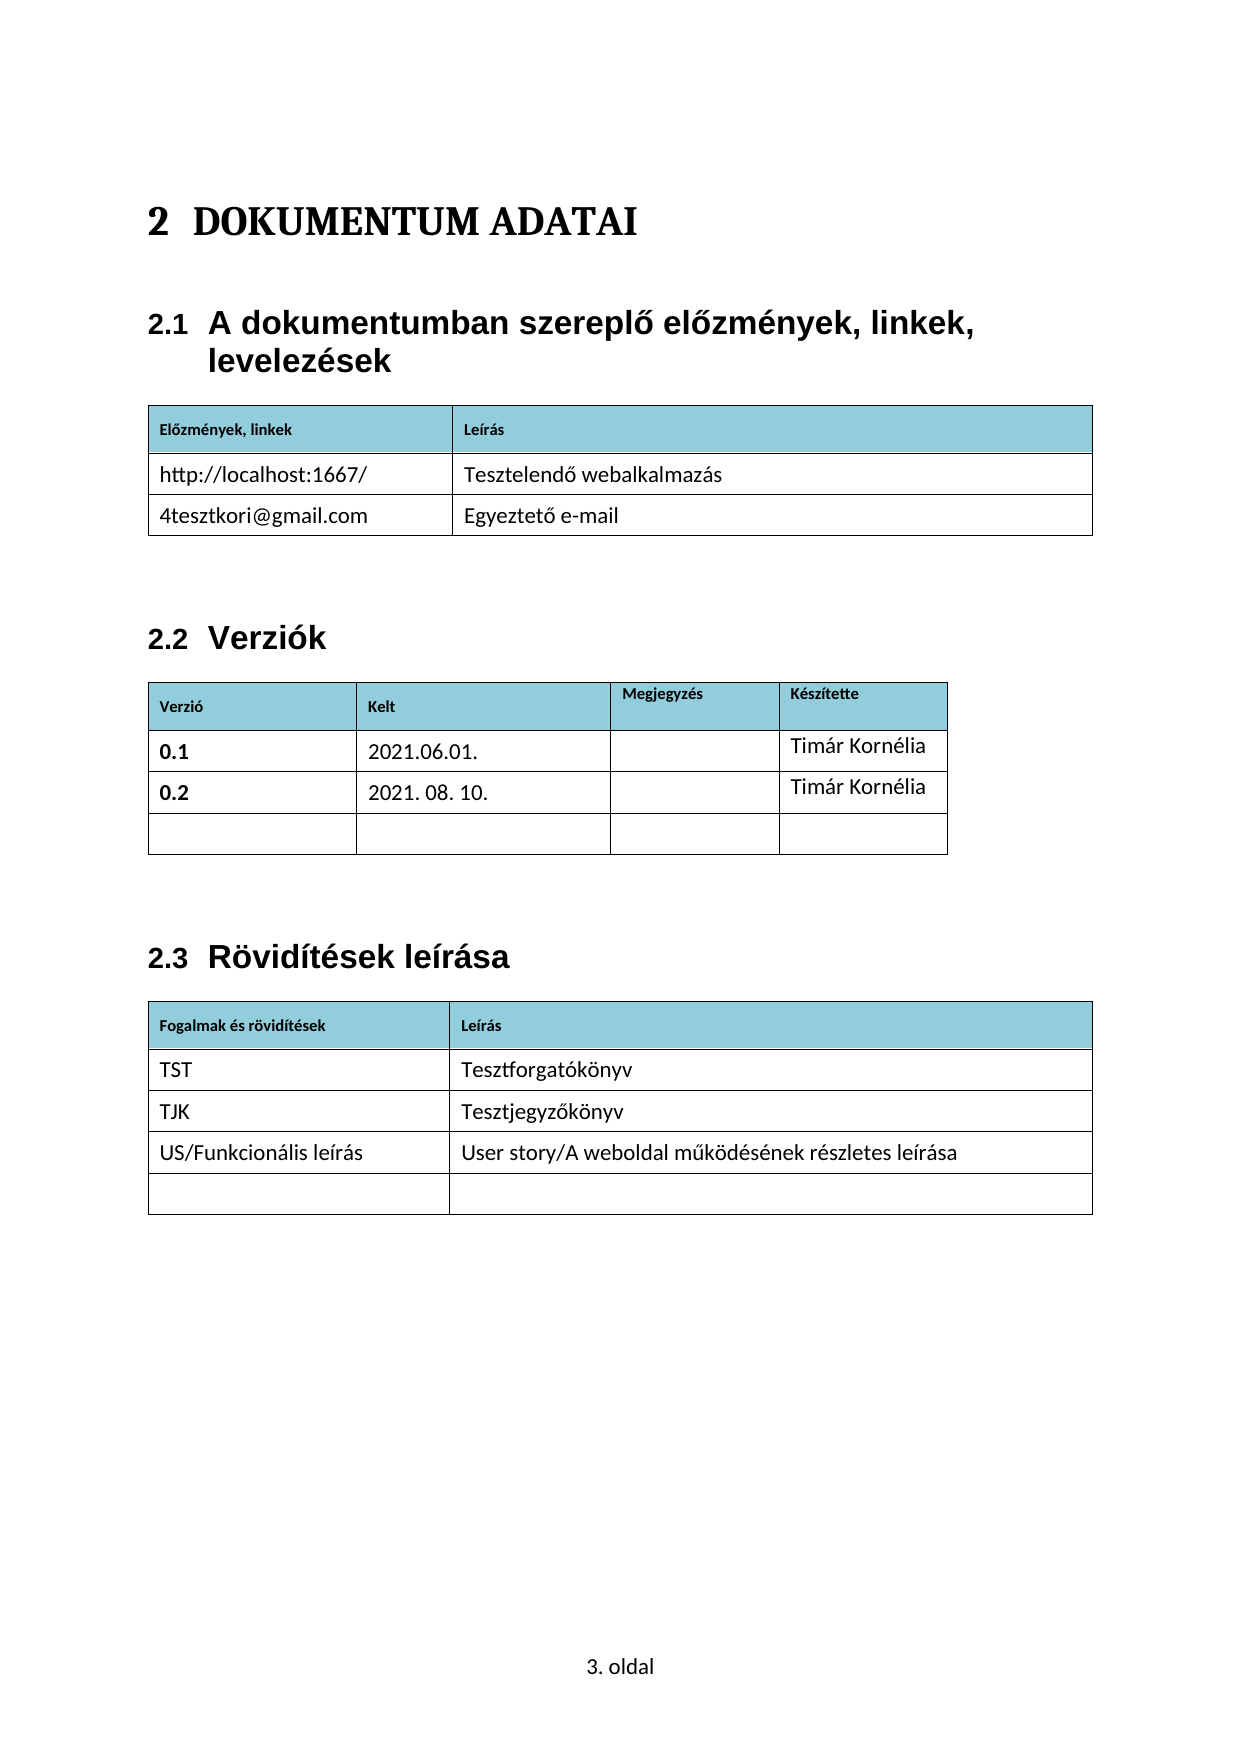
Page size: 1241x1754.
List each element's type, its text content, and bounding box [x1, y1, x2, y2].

table_cell 2021. 08. 10. [357, 772, 610, 812]
table_cell Timár Kornélia [780, 772, 947, 812]
table_cell [611, 772, 779, 812]
subtitle Rövidítések leírása [148, 937, 1093, 976]
table_cell 0.2 [149, 772, 356, 812]
table_cell http://localhost:1667/ [149, 454, 452, 494]
table_cell [149, 1174, 449, 1214]
table_cell 2021.06.01. [357, 731, 610, 771]
table_header Előzmények, linkek [149, 406, 452, 452]
table_cell Timár Kornélia [780, 731, 947, 771]
subtitle A dokumentumban szereplő előzmények, linkek, levelezések [148, 303, 1093, 379]
table_cell [149, 814, 356, 854]
table_cell TST [149, 1050, 449, 1090]
subtitle Verziók [148, 618, 1093, 657]
table_cell [357, 814, 610, 854]
table_header Fogalmak és rövidítések [149, 1002, 449, 1048]
table_cell US/Funkcionális leírás [149, 1132, 449, 1172]
table_cell [611, 814, 779, 854]
table_cell 4tesztkori@gmail.com [149, 495, 452, 535]
table_cell TJK [149, 1091, 449, 1131]
table_header Verzió [149, 683, 356, 730]
table_cell [450, 1174, 1092, 1214]
table_header Kelt [357, 683, 610, 730]
table_cell User story/A weboldal működésének részletes leírása [450, 1132, 1092, 1172]
table_cell Tesztjegyzőkönyv [450, 1091, 1092, 1131]
table_cell [780, 814, 947, 854]
table_header Leírás [450, 1002, 1092, 1048]
table_header Készítette [780, 683, 947, 730]
table_cell Egyeztető e-mail [453, 495, 1092, 535]
table_cell Tesztforgatókönyv [450, 1050, 1092, 1090]
table_cell Tesztelendő webalkalmazás [453, 454, 1092, 494]
table_cell [611, 731, 779, 771]
subtitle Dokumentum adatai [148, 198, 1093, 246]
table_header Megjegyzés [611, 683, 779, 730]
table_cell 0.1 [149, 731, 356, 771]
table_header Leírás [453, 406, 1092, 452]
